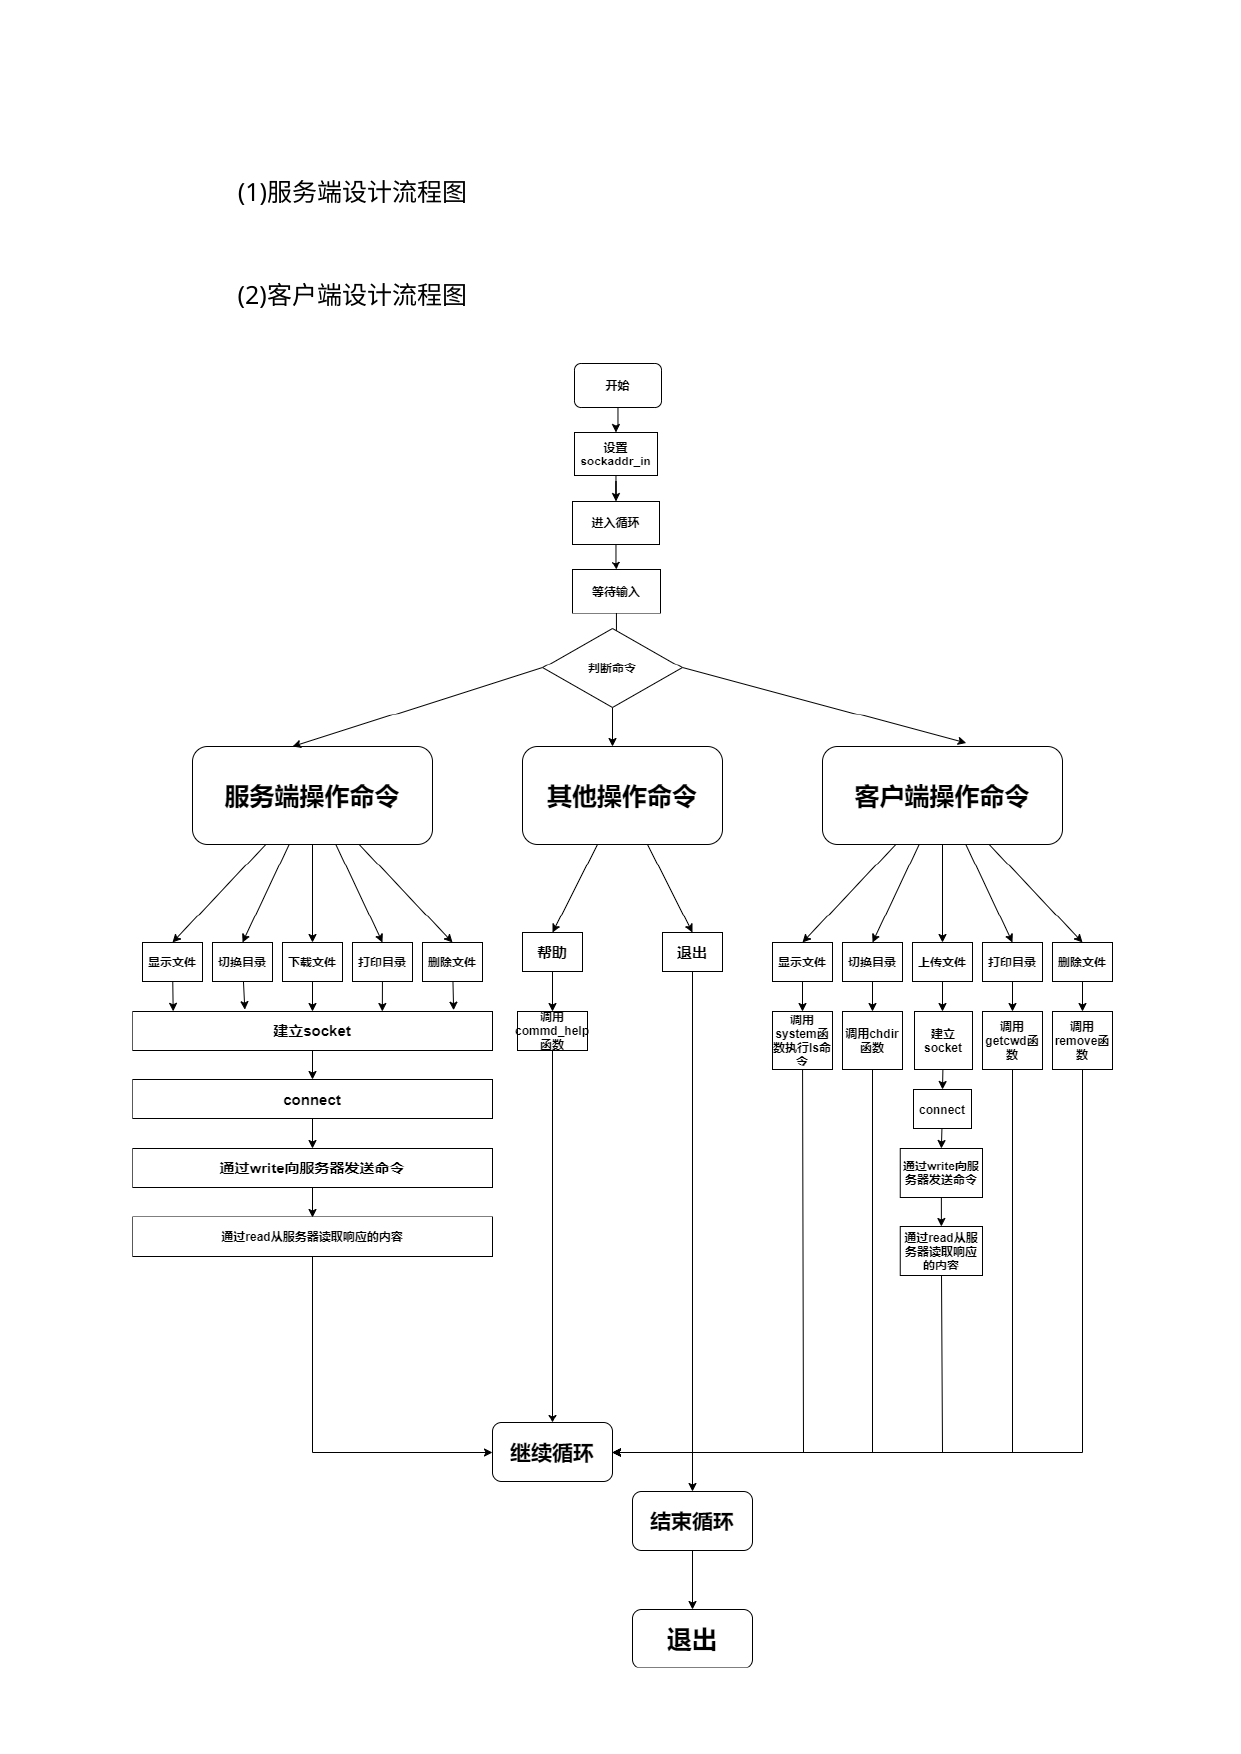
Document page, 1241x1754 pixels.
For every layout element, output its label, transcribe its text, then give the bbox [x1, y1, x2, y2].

picture [132, 363, 1113, 1668]
text (2)客户端设计流程图 [187, 261, 1053, 326]
text (1)服务端设计流程图 [187, 158, 1053, 223]
